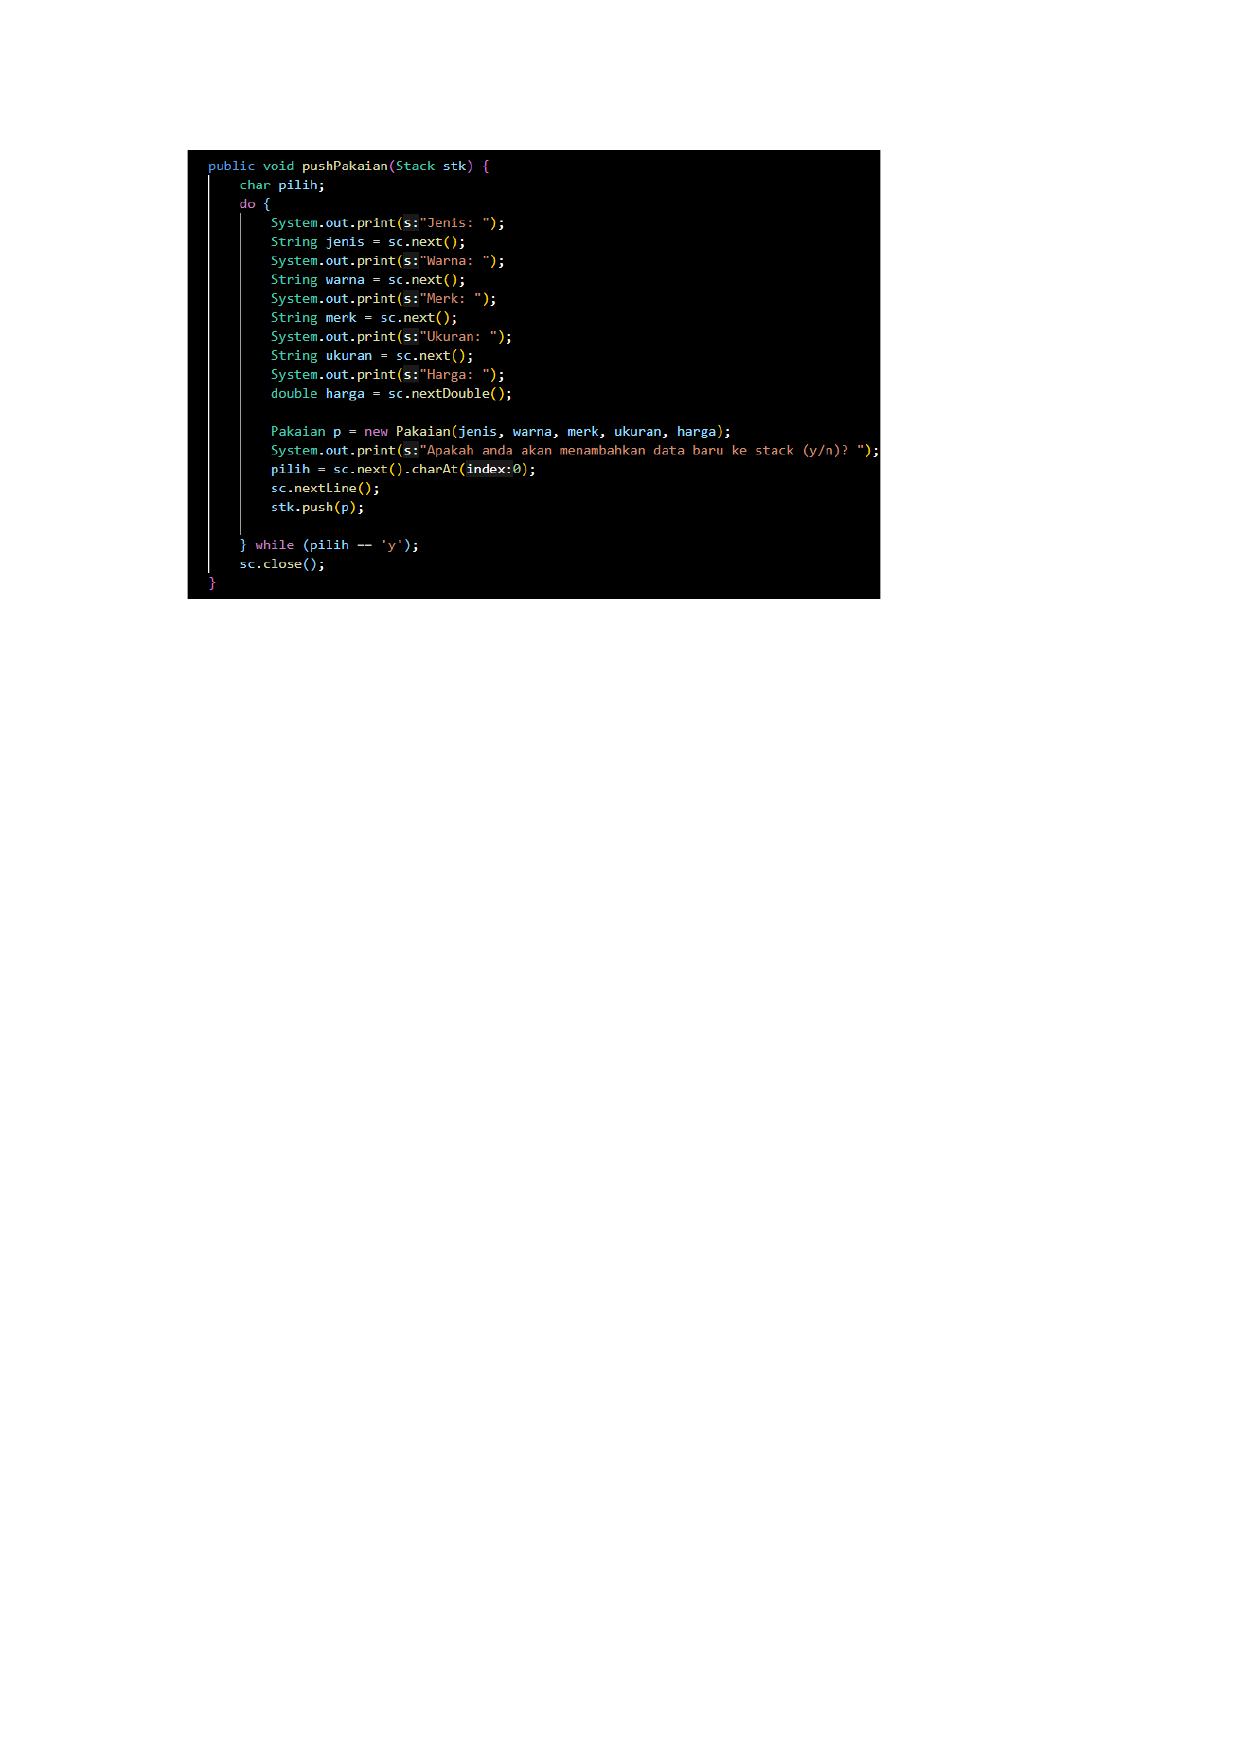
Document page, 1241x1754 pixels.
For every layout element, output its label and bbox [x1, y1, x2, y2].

picture [187, 150, 881, 599]
